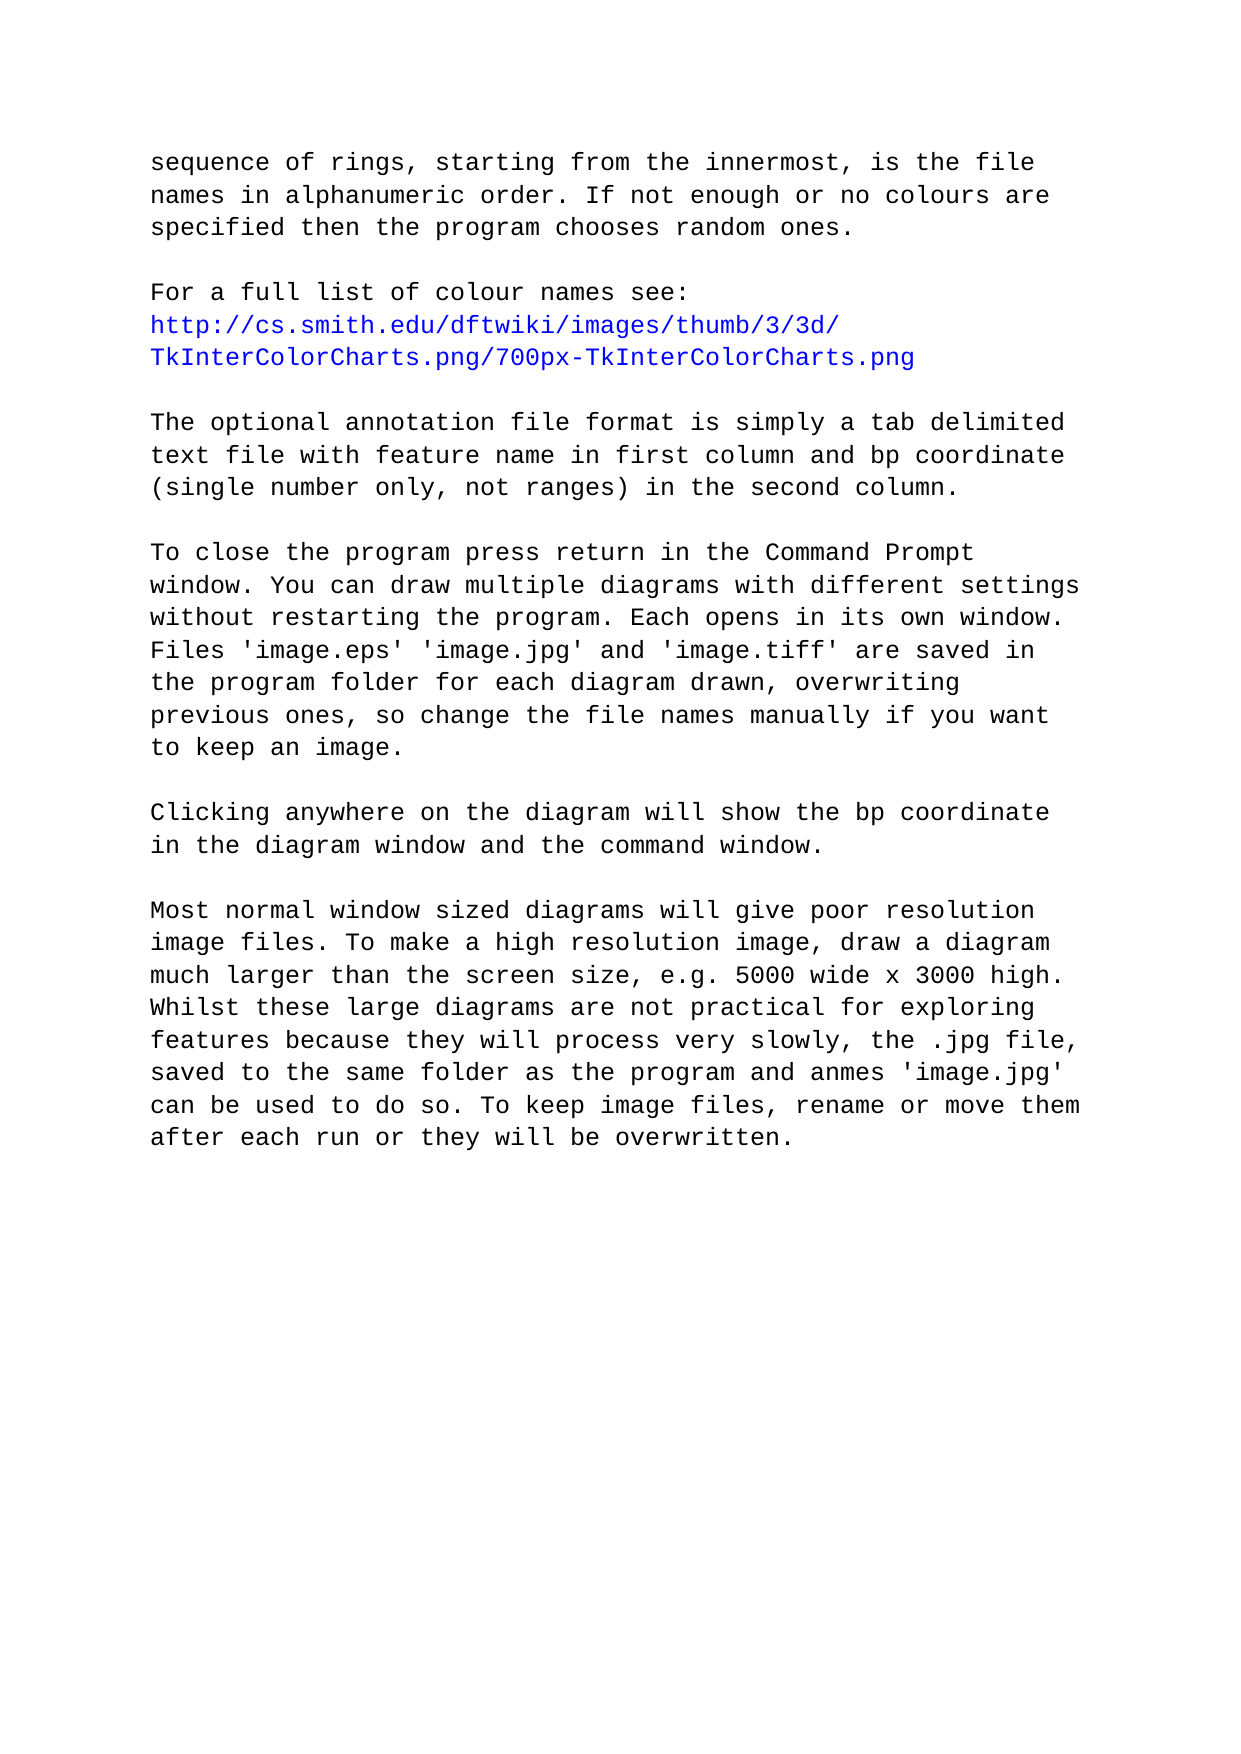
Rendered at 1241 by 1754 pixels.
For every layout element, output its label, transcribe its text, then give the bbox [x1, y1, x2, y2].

text The optional annotation file format is simply a tab delimited text file with feature name in first column and bp coordinate (single number only, not ranges) in the second column. [150, 410, 1090, 503]
text Most normal window sized diagrams will give poor resolution image files. To make a high resolution image, draw a diagram much larger than the screen size, e.g. 5000 wide x 3000 high. Whilst these large diagrams are not practical for exploring features because they will process very slowly, the .jpg file, saved to the same folder as the program and anmes 'image.jpg' can be used to do so. To keep image files, rename or move them after each run or they will be overwritten. [150, 897, 1090, 1153]
text For a full list of colour names see: [150, 280, 1090, 308]
text Clicking anywhere on the diagram will show the bp coordinate in the diagram window and the command window. [150, 800, 1090, 861]
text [150, 150, 1090, 243]
text To close the program press return in the Command Prompt window. You can draw multiple diagrams with different settings without restarting the program. Each opens in its own window. Files 'image.eps' 'image.jpg' and 'image.tiff' are saved in the program folder for each diagram drawn, overwriting previous ones, so change the file names manually if you want to keep an image. [150, 540, 1090, 763]
text http://cs.smith.edu/dftwiki/images/thumb/3/3d/TkInterColorCharts.png/700px-TkInterColorCharts.png [150, 312, 1090, 373]
